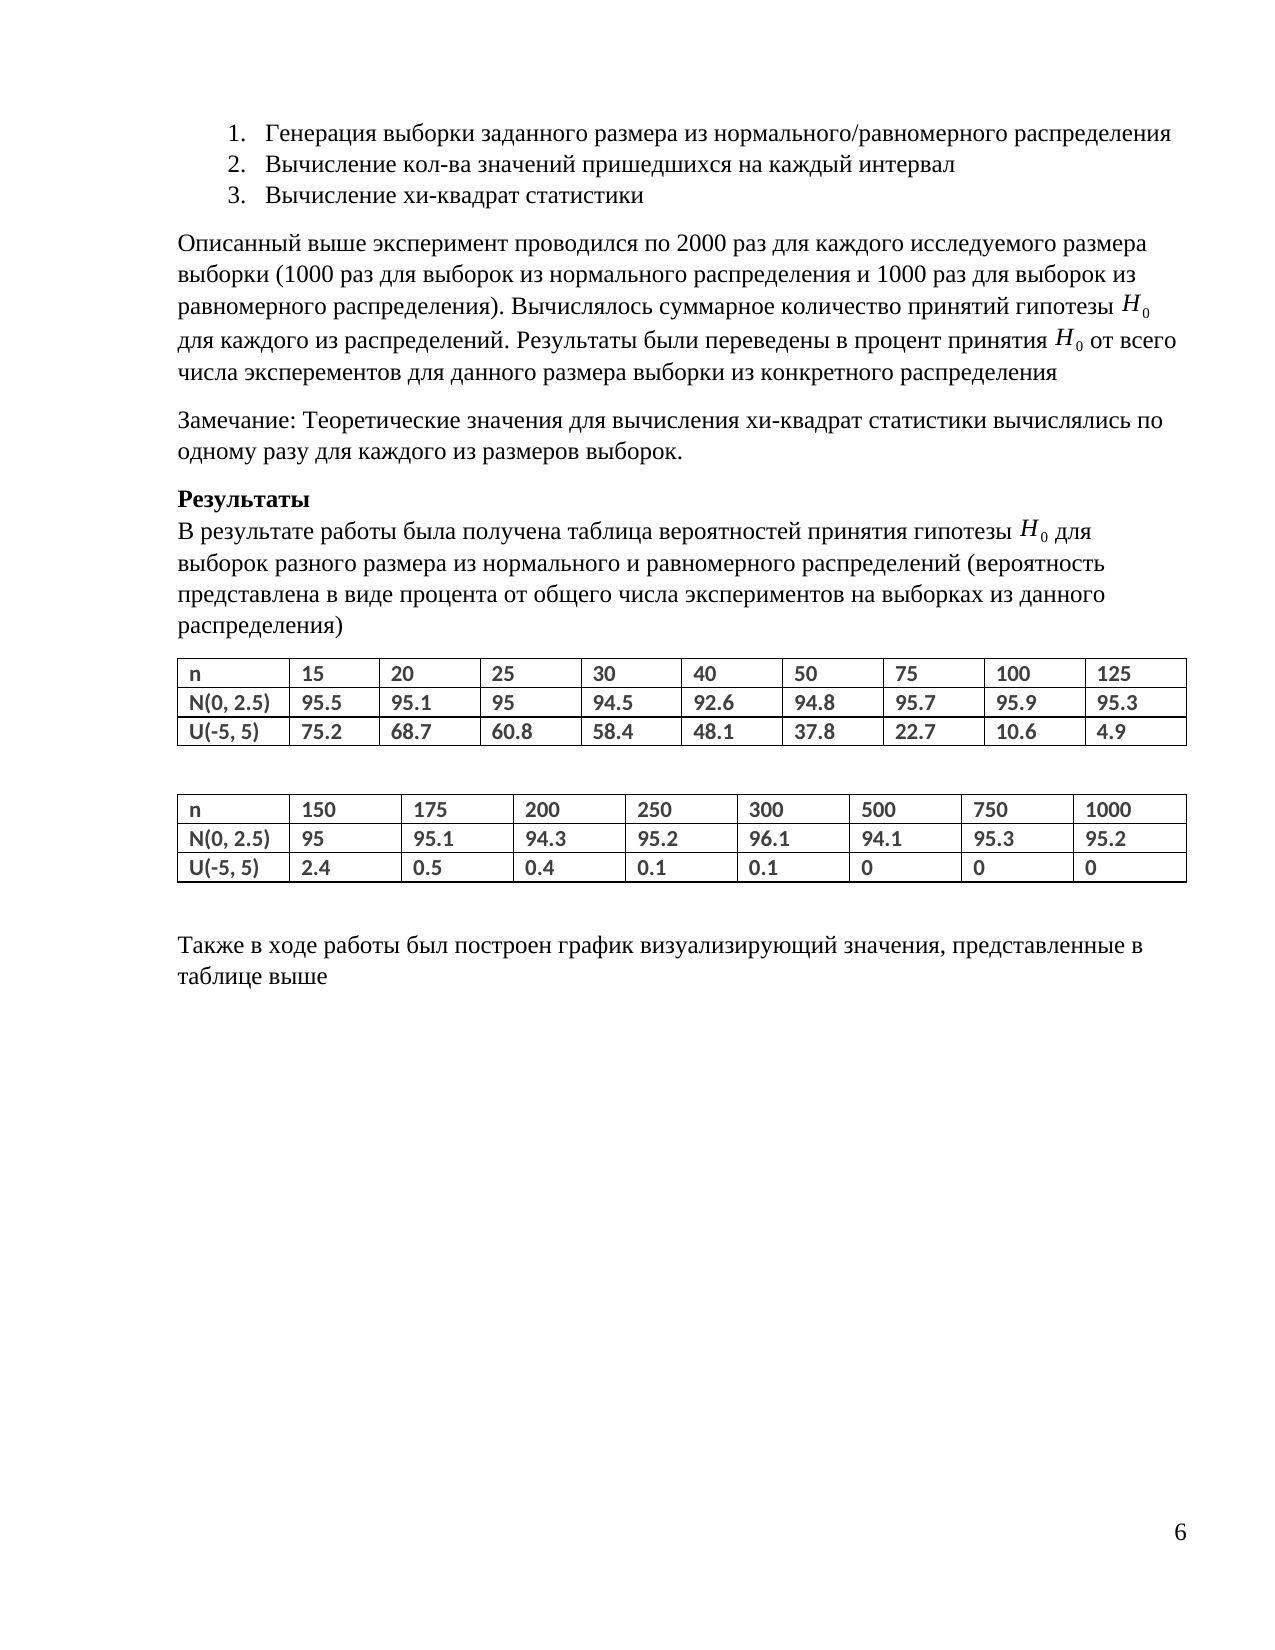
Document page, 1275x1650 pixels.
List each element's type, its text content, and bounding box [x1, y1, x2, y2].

table_cell 0.5 [402, 853, 513, 881]
table_cell N(0, 2.5) [178, 688, 289, 716]
list Генерация выборки заданного размера из нормального/равномерного распределения [227, 118, 1186, 147]
table_cell U(-5, 5) [178, 853, 289, 881]
list Вычисление кол-ва значений пришедшихся на каждый интервал [227, 149, 1186, 178]
table_header 175 [402, 795, 513, 823]
text Также в ходе работы был построен график визуализирующий значения, представленные в таблице выше [177, 930, 1186, 990]
table_cell 94.3 [514, 824, 625, 852]
table_header 40 [682, 659, 782, 687]
table_cell 58.4 [582, 718, 681, 745]
table_cell 22.7 [884, 718, 984, 745]
text Описанный выше эксперимент проводился по 2000 раз для каждого исследуемого размера выборки (1000 раз для выборок из нормального распределения и 1000 раз для выборок из равномерного распределения). Вычислялось суммарное количество принятий гипотезы для каждого из распределений. Результаты были переведены в процент принятия от всего числа эксперементов для данного размера выборки из конкретного распределения [177, 228, 1186, 386]
table_header 25 [481, 659, 581, 687]
table_cell 95 [290, 824, 401, 852]
table_header 100 [985, 659, 1085, 687]
table_cell 92.6 [682, 688, 782, 716]
table_header 750 [962, 795, 1073, 823]
table_cell 10.6 [985, 718, 1085, 745]
table_cell U(-5, 5) [178, 718, 289, 745]
table_cell 95.2 [1074, 824, 1186, 852]
table_cell 95.3 [962, 824, 1073, 852]
table_cell 0 [850, 853, 961, 881]
table_cell 95.3 [1086, 688, 1186, 716]
table_cell 2.4 [290, 853, 401, 881]
text Замечание: Теоретические значения для вычисления хи-квадрат статистики вычислялись по одному разу для каждого из размеров выборок. [177, 405, 1186, 465]
table_header 30 [582, 659, 681, 687]
table_header n [178, 659, 289, 687]
table_cell 95.9 [985, 688, 1085, 716]
table_header n [178, 795, 289, 823]
table_header 300 [738, 795, 849, 823]
table_cell 0 [1074, 853, 1186, 881]
table_header 200 [514, 795, 625, 823]
table_cell 0.4 [514, 853, 625, 881]
table_cell 94.5 [582, 688, 681, 716]
table_cell 94.1 [850, 824, 961, 852]
table_cell 0.1 [738, 853, 849, 881]
table_cell 48.1 [682, 718, 782, 745]
table_cell 95.2 [626, 824, 737, 852]
table_cell 95 [481, 688, 581, 716]
table_cell 37.8 [783, 718, 883, 745]
table_cell 0 [962, 853, 1073, 881]
text В результате работы была получена таблица вероятностей принятия гипотезы для выборок разного размера из нормального и равномерного распределений (вероятность представлена в виде процента от общего числа экспериментов на выборках из данного распределения) [177, 515, 1186, 639]
subtitle Результаты [177, 484, 1186, 512]
table_cell 75.2 [290, 718, 379, 745]
table_cell 95.1 [380, 688, 480, 716]
table_header 15 [290, 659, 379, 687]
table_header 50 [783, 659, 883, 687]
table_cell 68.7 [380, 718, 480, 745]
table_header 125 [1086, 659, 1186, 687]
table_header 75 [884, 659, 984, 687]
table_cell 96.1 [738, 824, 849, 852]
table_header 250 [626, 795, 737, 823]
table_cell 4.9 [1086, 718, 1186, 745]
table_cell 94.8 [783, 688, 883, 716]
table_cell 60.8 [481, 718, 581, 745]
list Вычисление хи-квадрат статистики [227, 180, 1186, 209]
table_header 20 [380, 659, 480, 687]
table_cell 95.7 [884, 688, 984, 716]
table_cell N(0, 2.5) [178, 824, 289, 852]
table_header 1000 [1074, 795, 1186, 823]
table_cell 95.5 [290, 688, 379, 716]
table_header 150 [290, 795, 401, 823]
table_header 500 [850, 795, 961, 823]
table_cell 0.1 [626, 853, 737, 881]
table_cell 95.1 [402, 824, 513, 852]
